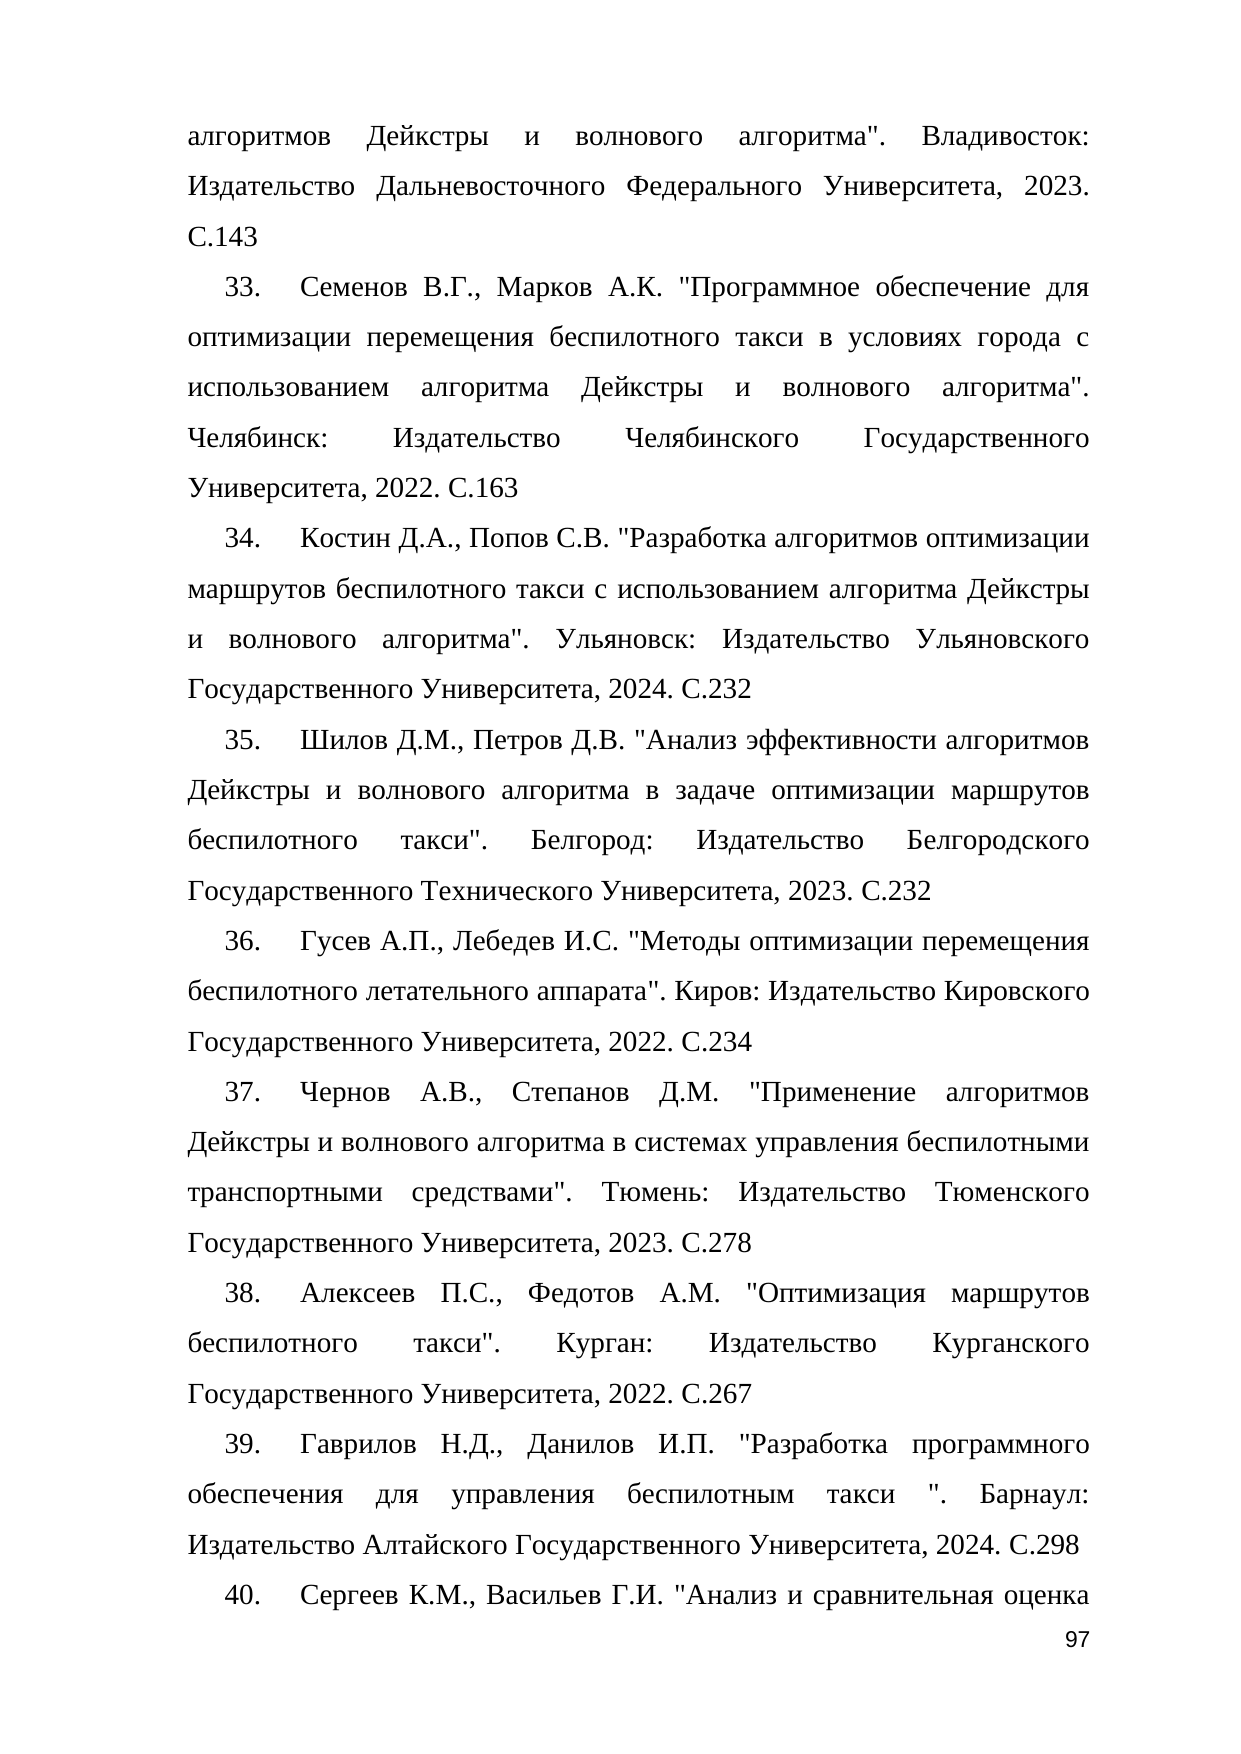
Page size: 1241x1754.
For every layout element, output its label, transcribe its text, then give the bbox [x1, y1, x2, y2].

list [187, 118, 1090, 252]
list Алексеев П.С., Федотов А.М. "Оптимизация маршрутов беспилотного такси". Курган: Издательство Курганского Государственного Университета, 2022. C.267 [187, 1275, 1090, 1409]
list Чернов А.В., Степанов Д.М. "Применение алгоритмов Дейкстры и волнового алгоритма в системах управления беспилотными транспортными средствами". Тюмень: Издательство Тюменского Государственного Университета, 2023. C.278 [187, 1074, 1090, 1258]
list Гусев А.П., Лебедев И.С. "Методы оптимизации перемещения беспилотного летательного аппарата". Киров: Издательство Кировского Государственного Университета, 2022. C.234 [187, 923, 1090, 1057]
list Гаврилов Н.Д., Данилов И.П. "Разработка программного обеспечения для управления беспилотным такси ". Барнаул: Издательство Алтайского Государственного Университета, 2024. C.298 [187, 1426, 1090, 1560]
list Шилов Д.М., Петров Д.В. "Анализ эффективности алгоритмов Дейкстры и волнового алгоритма в задаче оптимизации маршрутов беспилотного такси". Белгород: Издательство Белгородского Государственного Технического Университета, 2023. C.232 [187, 722, 1090, 906]
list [187, 1577, 1090, 1611]
list Семенов В.Г., Марков А.К. "Программное обеспечение для оптимизации перемещения беспилотного такси в условиях города с использованием алгоритма Дейкстры и волнового алгоритма". Челябинск: Издательство Челябинского Государственного Университета, 2022. C.163 [187, 269, 1090, 504]
list Костин Д.А., Попов С.В. "Разработка алгоритмов оптимизации маршрутов беспилотного такси с использованием алгоритма Дейкстры и волнового алгоритма". Ульяновск: Издательство Ульяновского Государственного Университета, 2024. C.232 [187, 521, 1090, 705]
